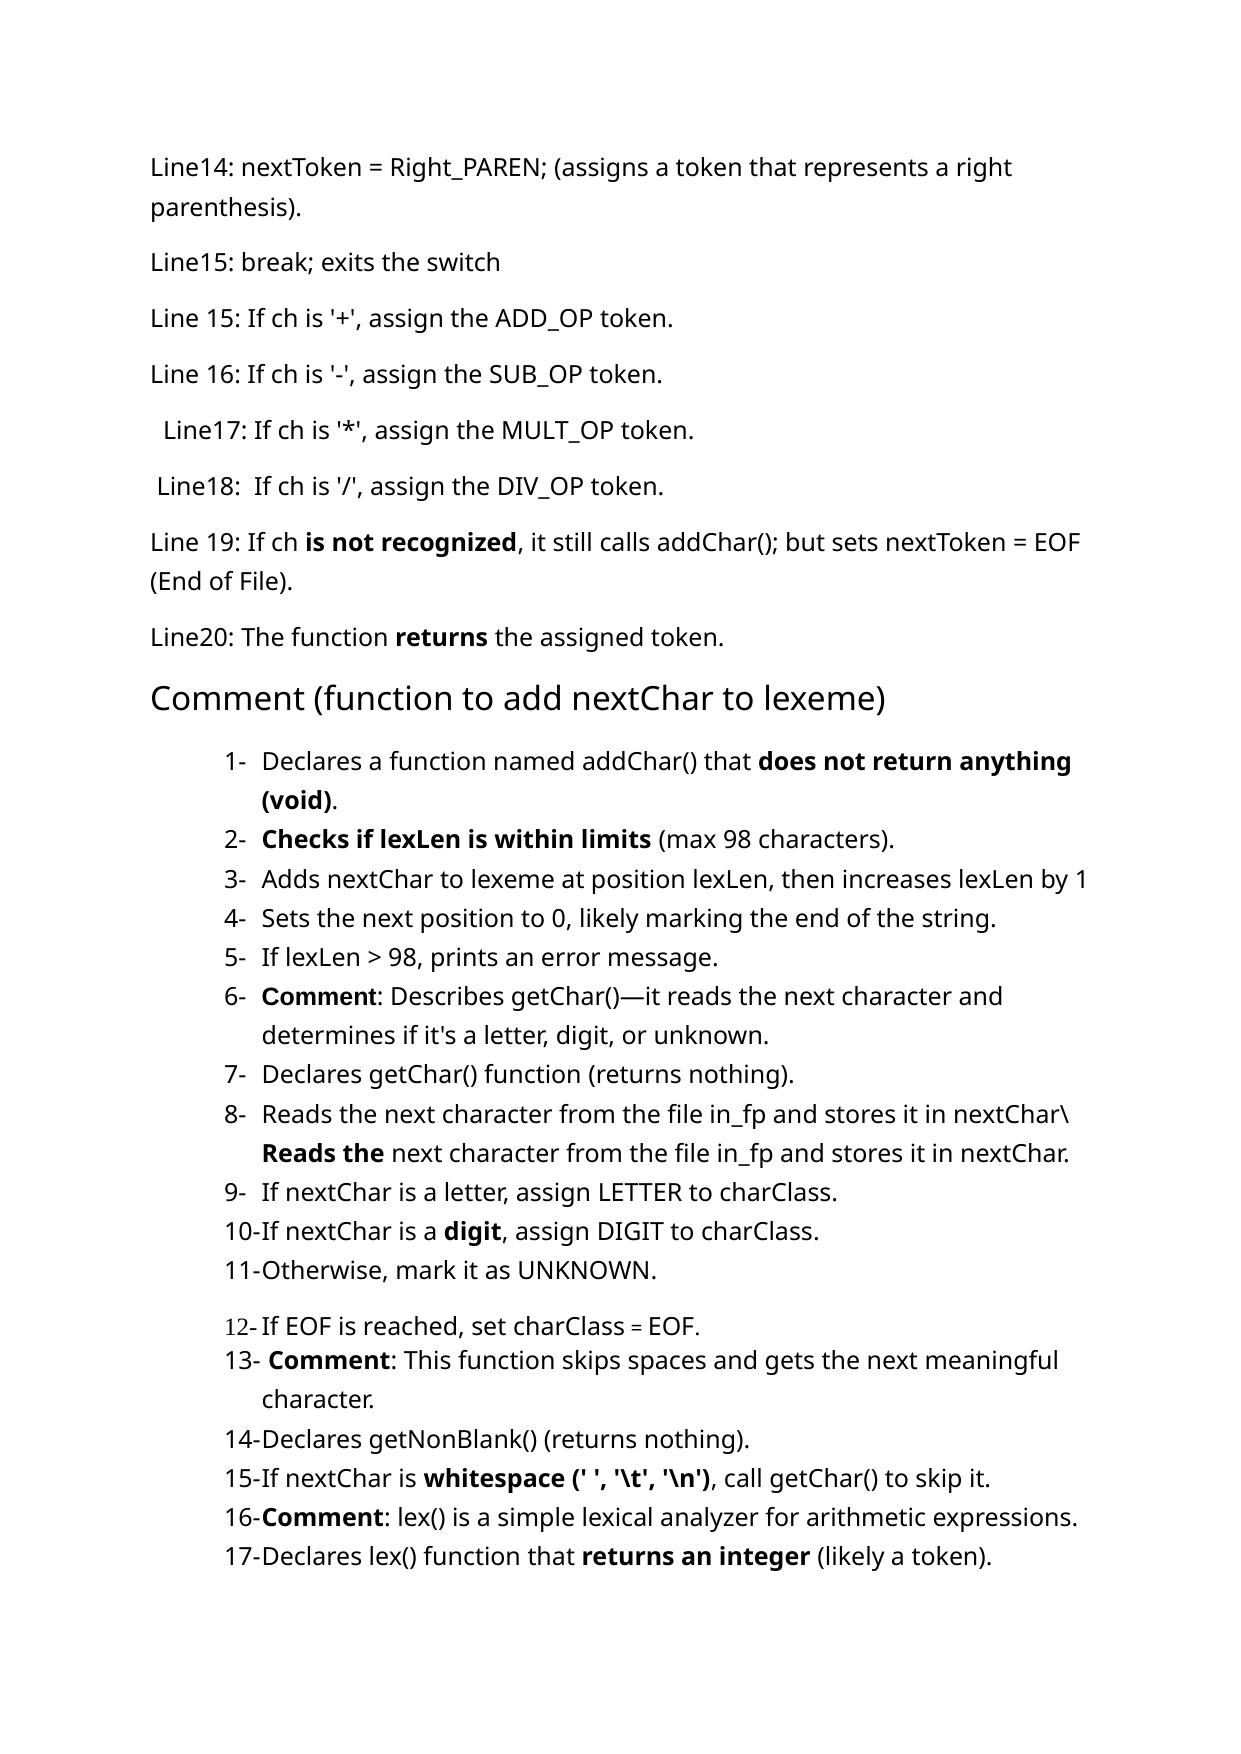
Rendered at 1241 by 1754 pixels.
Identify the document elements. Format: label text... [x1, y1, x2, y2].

text Line15: break; exits the switch [150, 245, 1090, 279]
list Declares a function named addChar() that does not return anything (void). [224, 744, 1090, 817]
list Comment: lex() is a simple lexical analyzer for arithmetic expressions. [224, 1499, 1090, 1534]
list If nextChar is a letter, assign LETTER to charClass. [224, 1175, 1090, 1209]
text Line14: nextToken = Right_PAREN; (assigns a token that represents a right parenthesis). [150, 150, 1090, 223]
list If nextChar is a digit, assign DIGIT to charClass. [224, 1214, 1090, 1248]
list If EOF is reached, set charClass = EOF. [224, 1309, 1090, 1343]
list Adds nextChar to lexeme at position lexLen, then increases lexLen by 1 [224, 861, 1090, 895]
list Checks if lexLen is within limits (max 98 characters). [224, 822, 1090, 856]
text Line20: The function returns the assigned token. [150, 619, 1090, 653]
text Line18: If ch is '/', assign the DIV_OP token. [150, 468, 1090, 502]
list Comment: Describes getChar()—it reads the next character and determines if it's a letter, digit, or unknown. [224, 979, 1090, 1052]
text Comment (function to add nextChar to lexeme) [150, 675, 1090, 720]
list If lexLen > 98, prints an error message. [224, 940, 1090, 974]
text Line 19: If ch is not recognized, it still calls addChar(); but sets nextToken = EOF (End of File). [150, 524, 1090, 597]
text Line 15: If ch is '+', assign the ADD_OP token. [150, 301, 1090, 335]
list Otherwise, mark it as UNKNOWN. [224, 1253, 1090, 1287]
list Reads the next character from the file in_fp and stores it in nextChar\Reads the next character from the file in_fp and stores it in nextChar. [224, 1096, 1090, 1169]
list Sets the next position to 0, likely marking the end of the string. [224, 901, 1090, 934]
text Line 16: If ch is '-', assign the SUB_OP token. [150, 357, 1090, 391]
text Line17: If ch is '*', assign the MULT_OP token. [150, 412, 1090, 447]
list Declares lex() function that returns an integer (likely a token). [224, 1539, 1090, 1573]
list Declares getChar() function (returns nothing). [224, 1057, 1090, 1091]
list Comment: This function skips spaces and gets the next meaningful character. [224, 1343, 1090, 1416]
list Declares getNonBlank() (returns nothing). [224, 1421, 1090, 1455]
list If nextChar is whitespace (' ', '\t', '\n'), call getChar() to skip it. [224, 1460, 1090, 1494]
